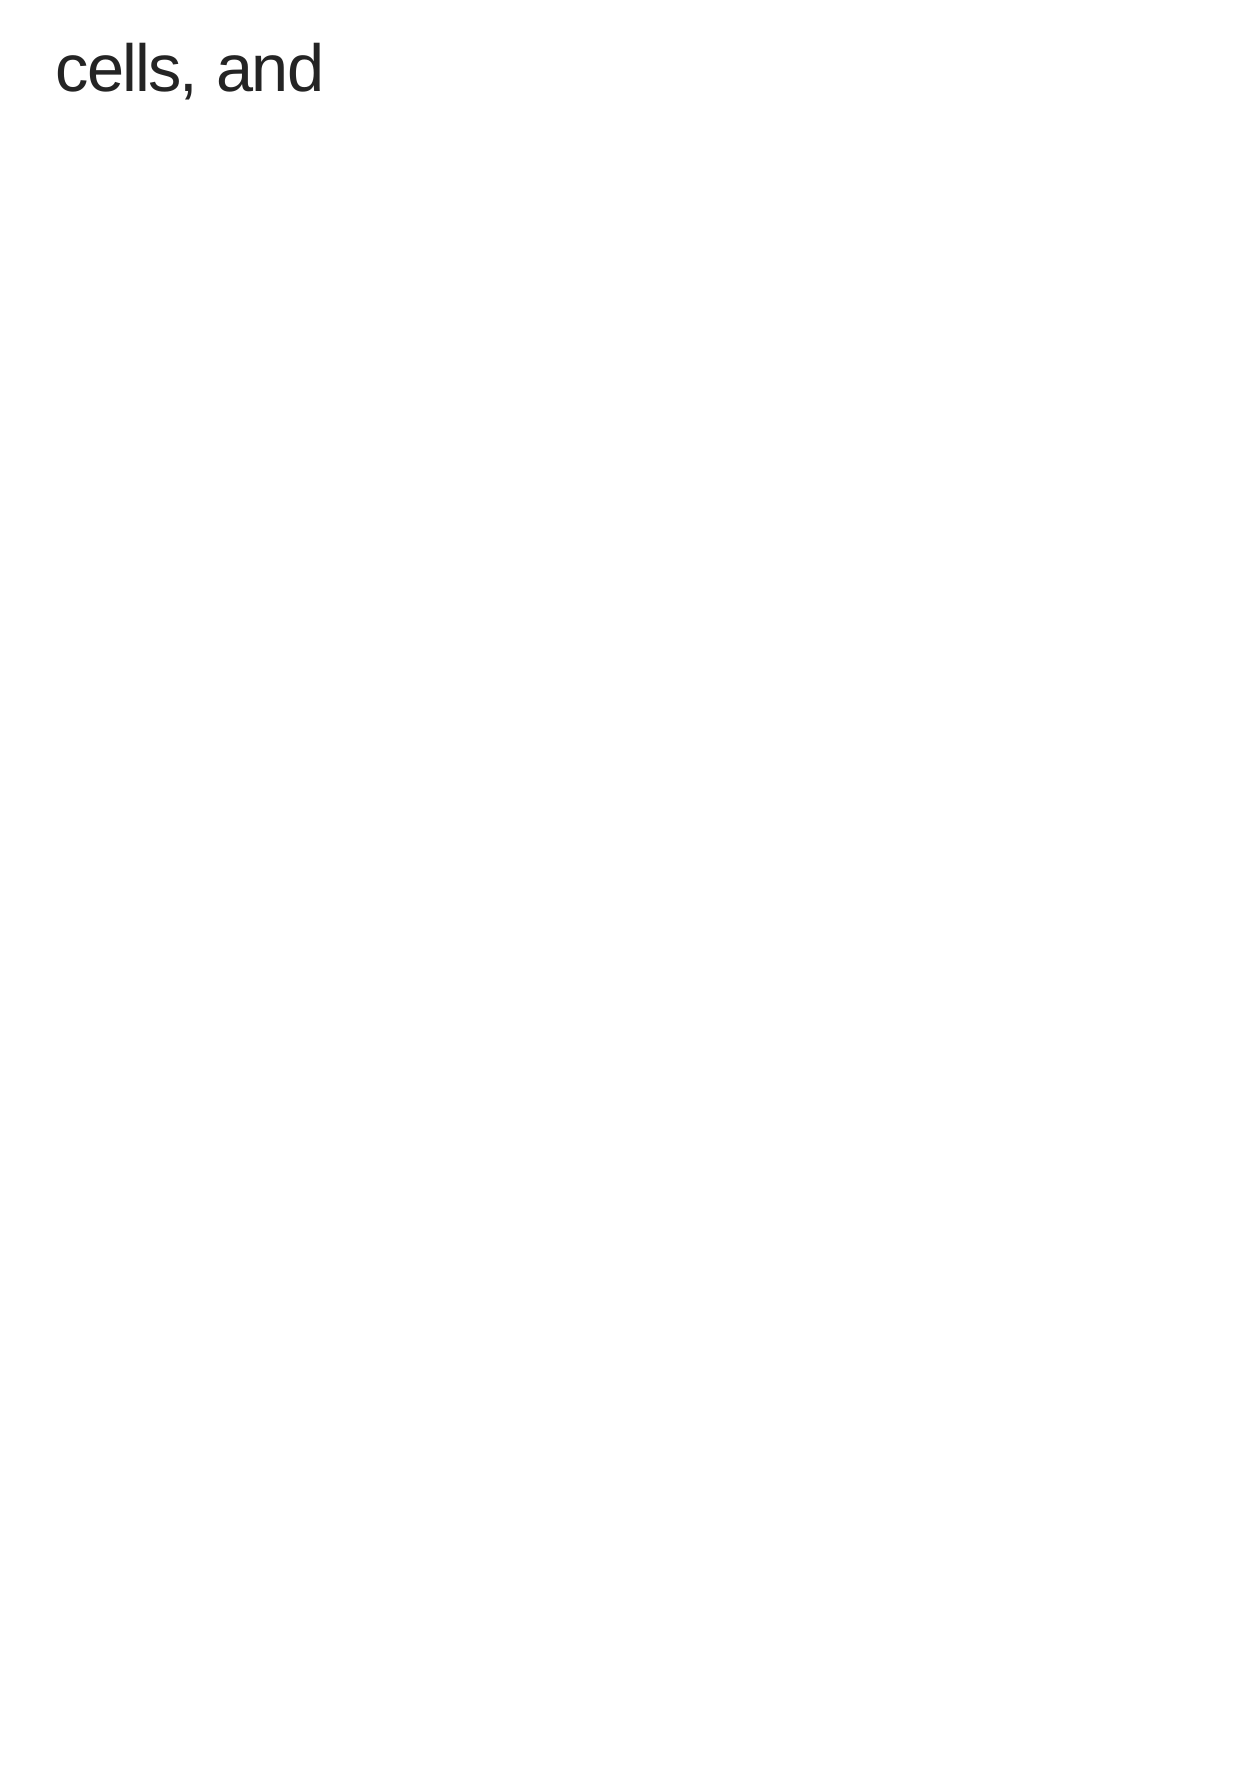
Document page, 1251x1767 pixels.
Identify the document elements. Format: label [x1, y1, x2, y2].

text [55, 29, 937, 106]
